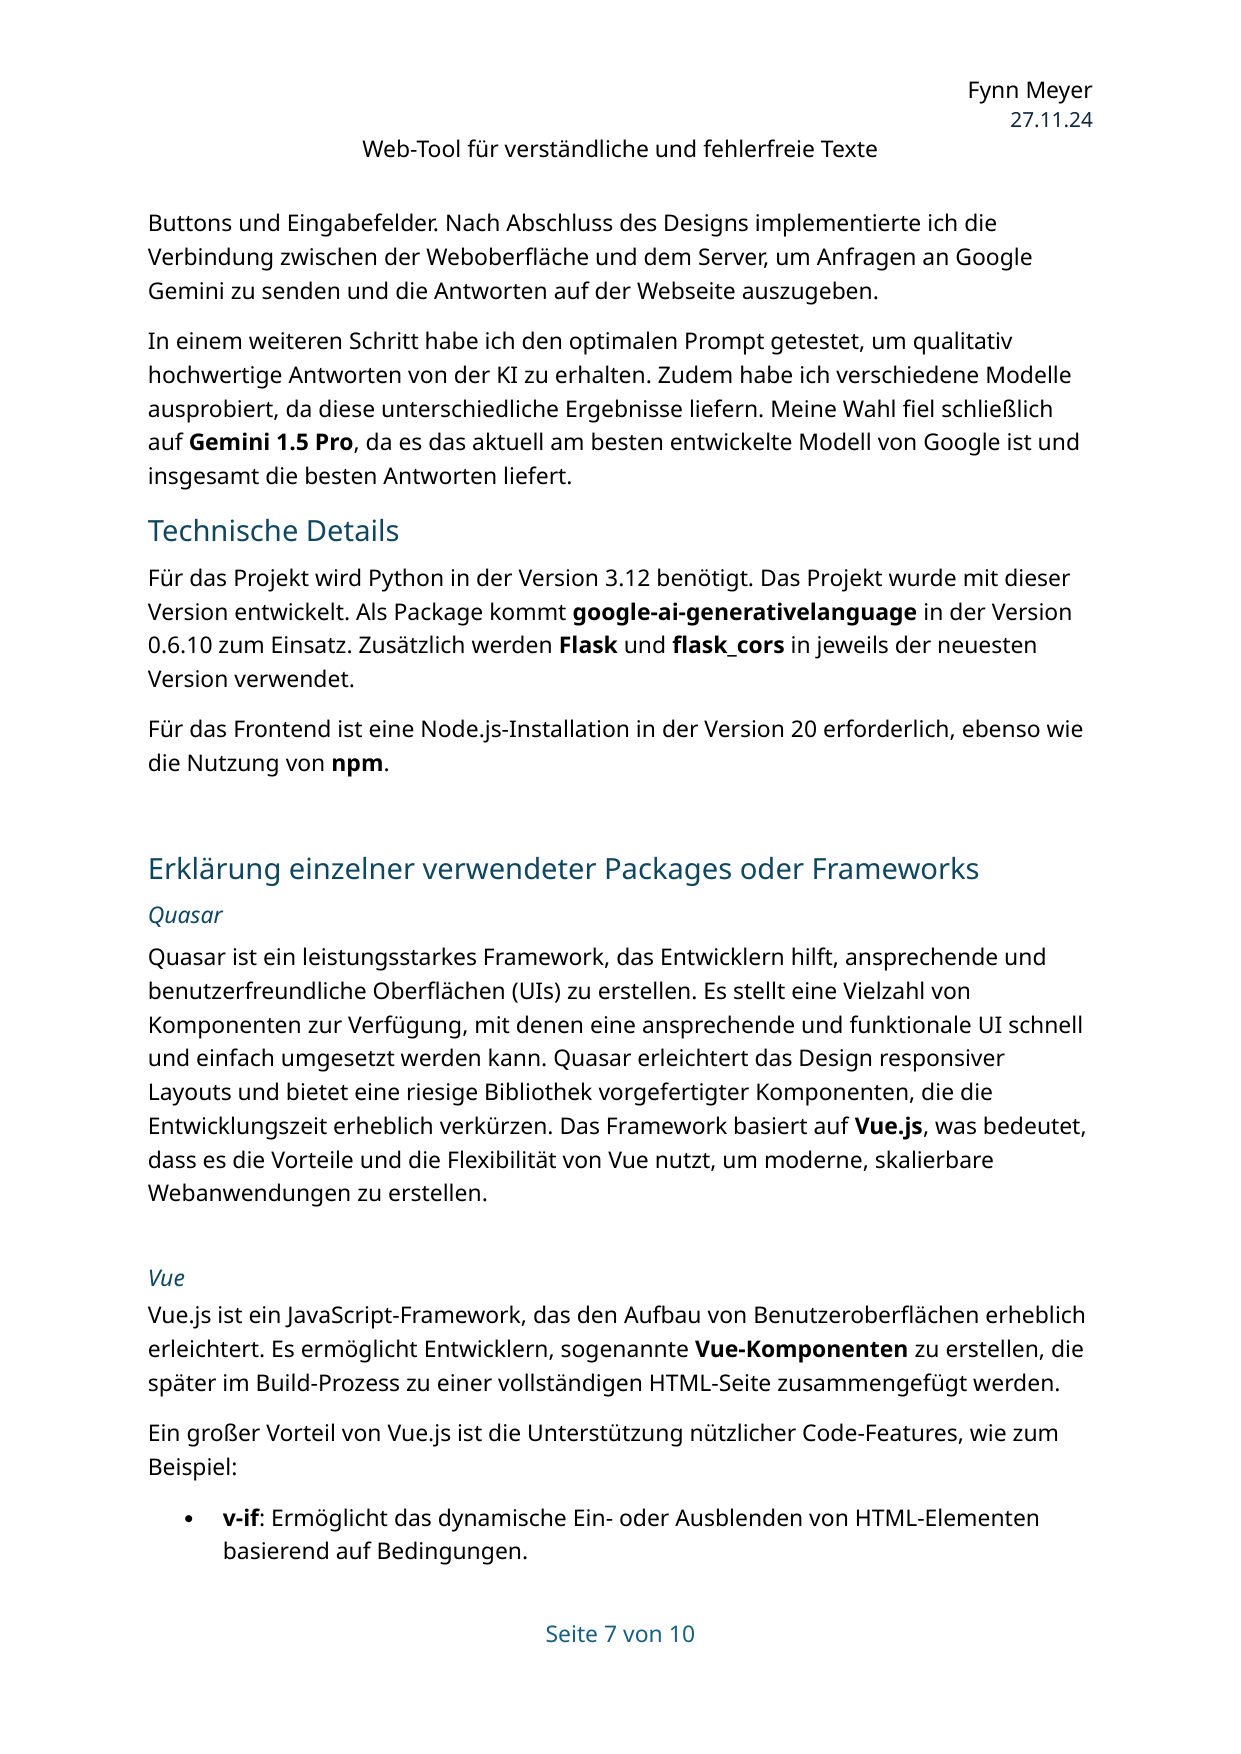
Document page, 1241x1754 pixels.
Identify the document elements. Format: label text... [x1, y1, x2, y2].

text Für das Projekt wird Python in der Version 3.12 benötigt. Das Projekt wurde mit dieser Version entwickelt. Als Package kommt google-ai-generativelanguage in der Version 0.6.10 zum Einsatz. Zusätzlich werden Flask und flask_cors in jeweils der neuesten Version verwendet. [148, 562, 1093, 694]
list v-if: Ermöglicht das dynamische Ein- oder Ausblenden von HTML-Elementen basierend auf Bedingungen. [185, 1502, 1093, 1567]
subtitle Technische Details [148, 511, 1093, 550]
text Für das Frontend ist eine Node.js-Installation in der Version 20 erforderlich, ebenso wie die Nutzung von npm. [148, 713, 1093, 778]
subtitle Erklärung einzelner verwendeter Packages oder Frameworks [148, 848, 1093, 888]
subtitle Vue [148, 1262, 1093, 1293]
subtitle Quasar ist ein leistungsstarkes Framework, das Entwicklern hilft, ansprechende und benutzerfreundliche Oberflächen (UIs) zu erstellen. Es stellt eine Vielzahl von Komponenten zur Verfügung, mit denen eine ansprechende und funktionale UI schnell und einfach umgesetzt werden kann. Quasar erleichtert das Design responsiver Layouts und bietet eine riesige Bibliothek vorgefertigter Komponenten, die die Entwicklungszeit erheblich verkürzen. Das Framework basiert auf Vue.js, was bedeutet, dass es die Vorteile und die Flexibilität von Vue nutzt, um moderne, skalierbare Webanwendungen zu erstellen. [148, 941, 1093, 1209]
text In einem weiteren Schritt habe ich den optimalen Prompt getestet, um qualitativ hochwertige Antworten von der KI zu erhalten. Zudem habe ich verschiedene Modelle ausprobiert, da diese unterschiedliche Ergebnisse liefern. Meine Wahl fiel schließlich auf Gemini 1.5 Pro, da es das aktuell am besten entwickelte Modell von Google ist und insgesamt die besten Antworten liefert. [148, 325, 1093, 491]
text Ein großer Vorteil von Vue.js ist die Unterstützung nützlicher Code-Features, wie zum Beispiel: [148, 1417, 1093, 1482]
subtitle Quasar [148, 899, 1093, 930]
text Vue.js ist ein JavaScript-Framework, das den Aufbau von Benutzeroberflächen erheblich erleichtert. Es ermöglicht Entwicklern, sogenannte Vue-Komponenten zu erstellen, die später im Build-Prozess zu einer vollständigen HTML-Seite zusammengefügt werden. [148, 1299, 1093, 1398]
